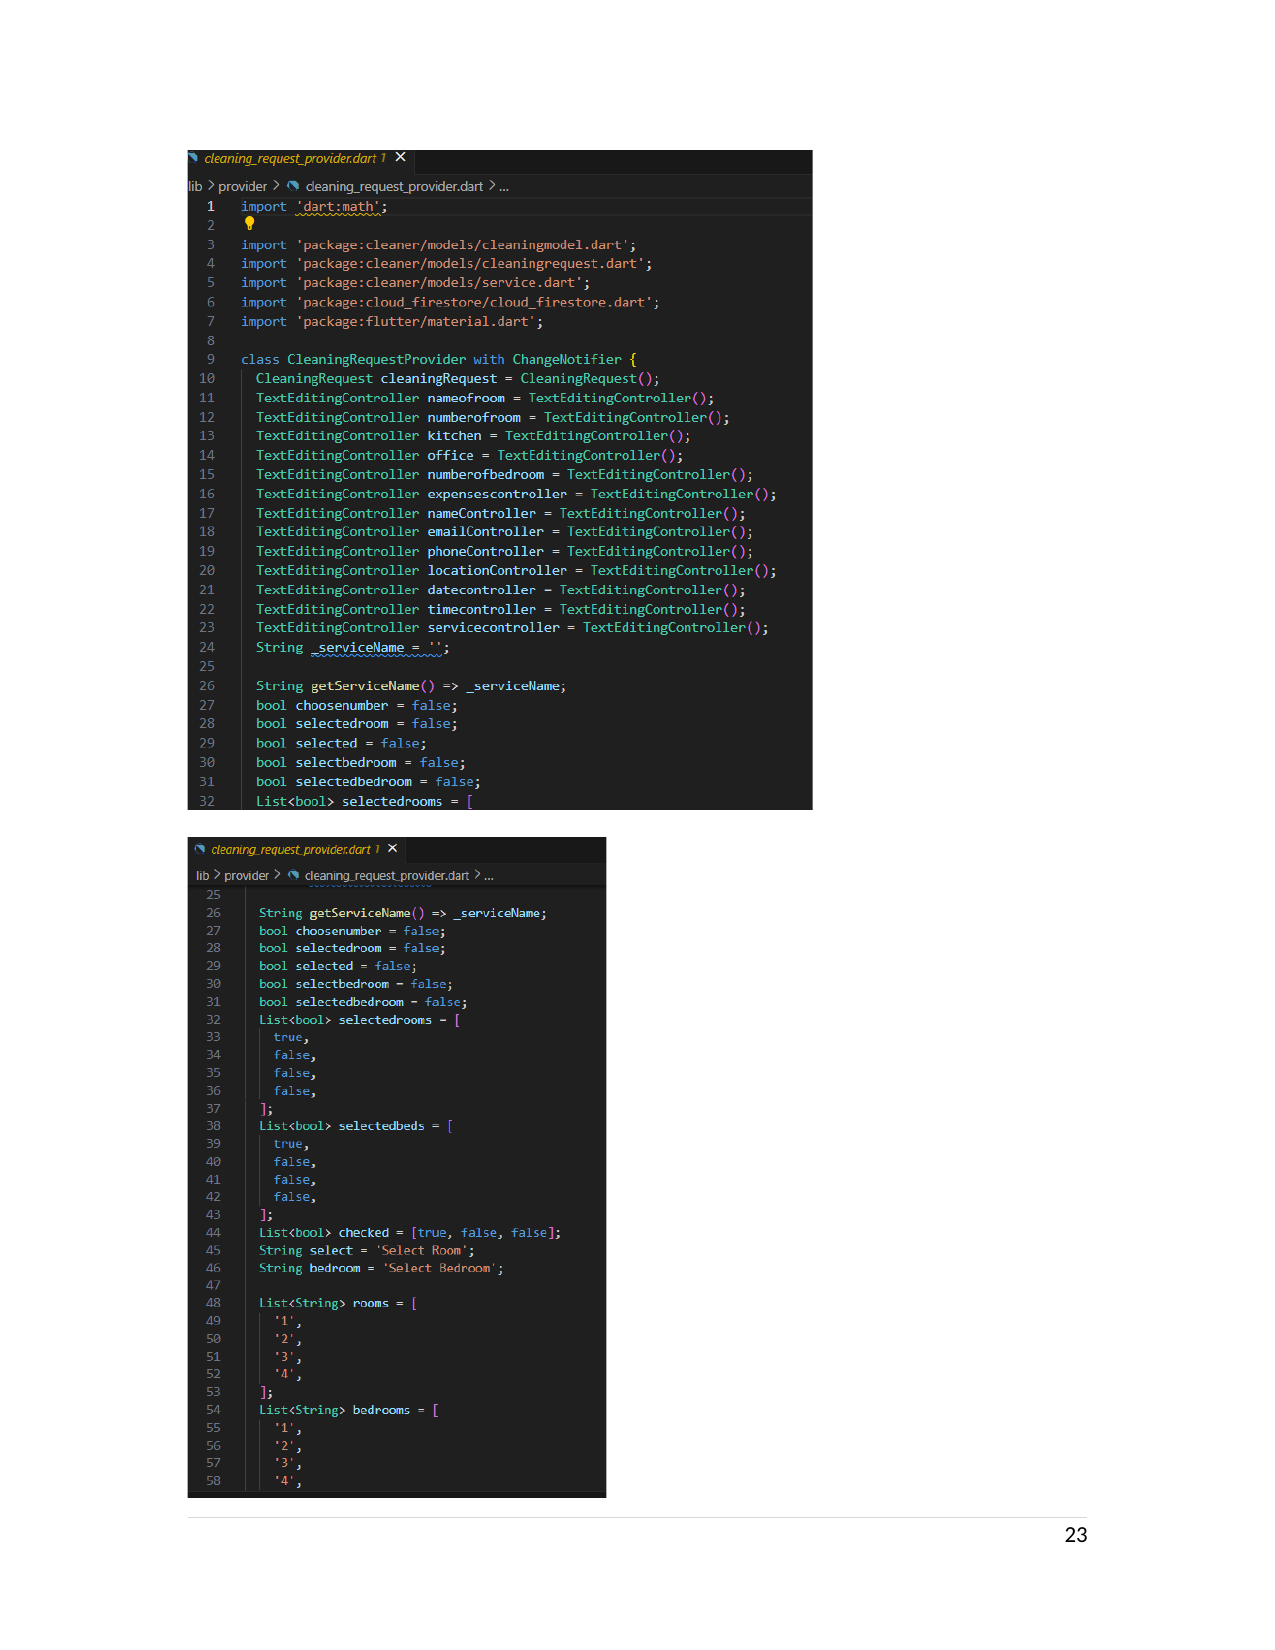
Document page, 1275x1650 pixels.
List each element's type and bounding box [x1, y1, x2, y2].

picture [187, 837, 607, 1498]
picture [187, 150, 813, 810]
